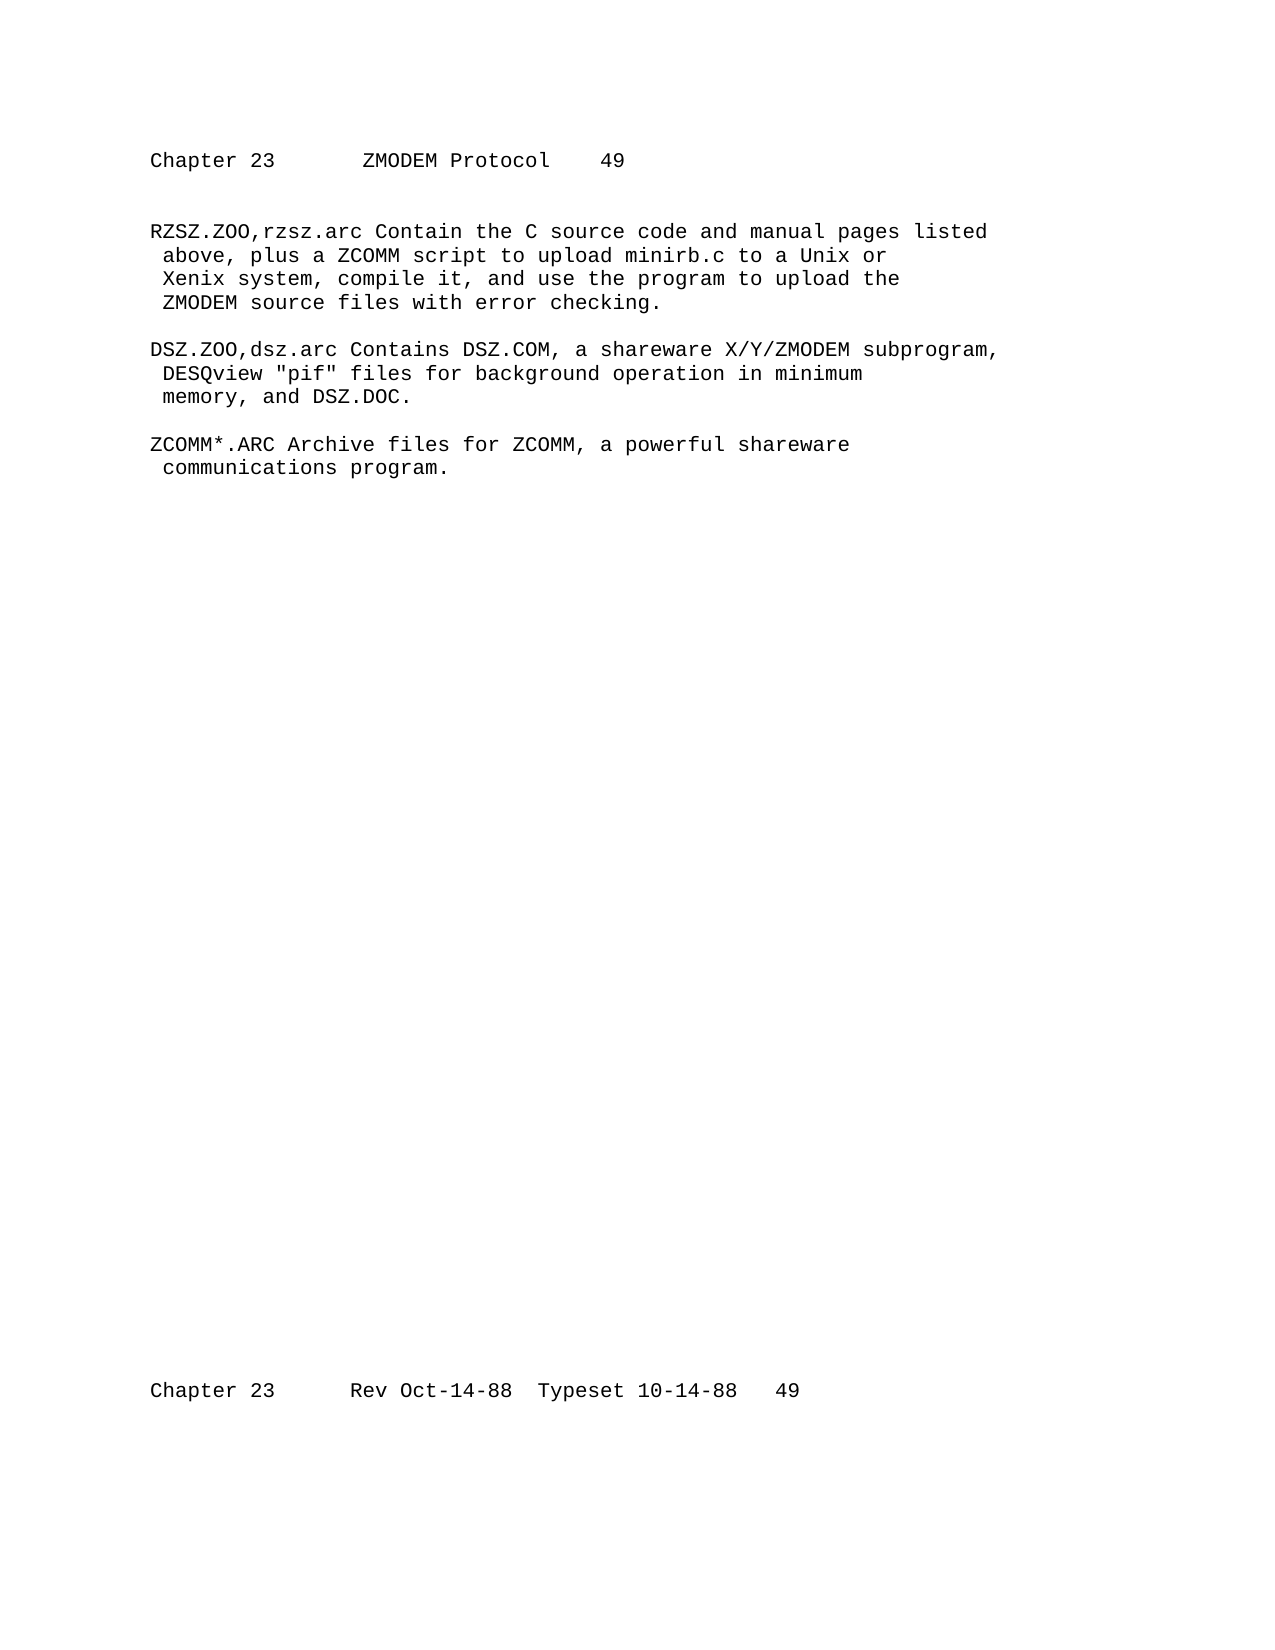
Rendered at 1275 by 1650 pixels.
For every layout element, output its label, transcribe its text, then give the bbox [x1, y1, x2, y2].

text memory, and DSZ.DOC. [150, 386, 1125, 410]
text DESQview "pif" files for background operation in minimum [150, 363, 1125, 386]
text ZCOMM*.ARC Archive files for ZCOMM, a powerful shareware [150, 434, 1125, 457]
text ZMODEM source files with error checking. [150, 292, 1125, 316]
text Xenix system, compile it, and use the program to upload the [150, 268, 1125, 292]
text Chapter 23 Rev Oct-14-88 Typeset 10-14-88 49 [150, 1379, 1125, 1403]
text RZSZ.ZOO,rzsz.arc Contain the C source code and manual pages listed [150, 221, 1125, 244]
text DSZ.ZOO,dsz.arc Contains DSZ.COM, a shareware X/Y/ZMODEM subprogram, [150, 339, 1125, 363]
text above, plus a ZCOMM script to upload minirb.c to a Unix or [150, 244, 1125, 268]
text Chapter 23 ZMODEM Protocol 49 [150, 150, 1125, 174]
text communications program. [150, 457, 1125, 481]
